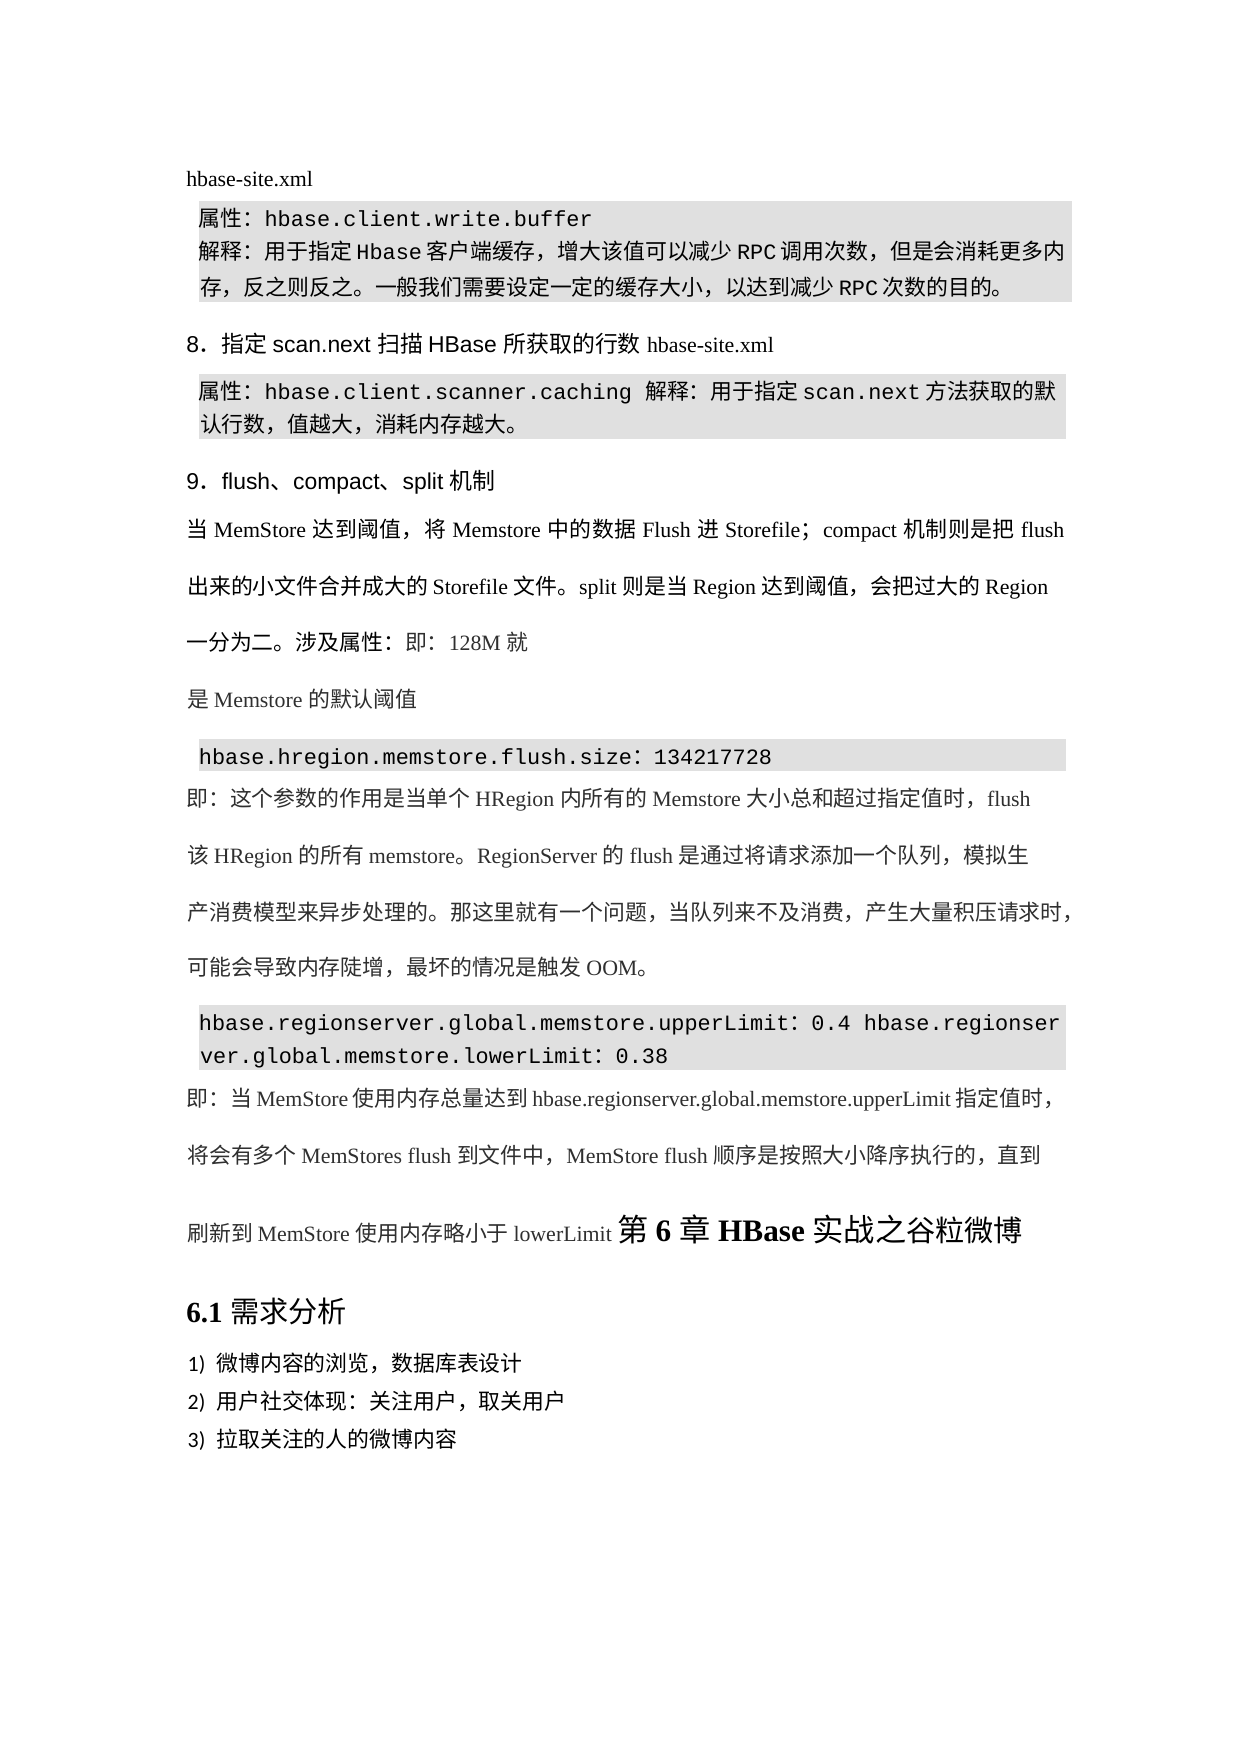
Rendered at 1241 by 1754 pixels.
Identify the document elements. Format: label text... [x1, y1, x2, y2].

text 9．flush、compact、split 机制 [186, 463, 1076, 496]
text hbase.regionserver.global.memstore.upperLimit：0.4 hbase.regionserver.global.memstore.lowerLimit：0.38 [199, 1005, 1066, 1070]
text hbase.hregion.memstore.flush.size：134217728 [199, 739, 1066, 771]
list 微博内容的浏览，数据库表设计 [187, 1346, 1077, 1378]
text 当 MemStore 达到阈值，将 Memstore 中的数据 Flush 进 Storefile；compact 机制则是把 flush 出来的小文件合并成大的 Storefile 文件。split 则是当 Region 达到阈值，会把过大的 Region [186, 512, 1065, 600]
text 即：当MemStore使用内存总量达到hbase.regionserver.global.memstore.upperLimit指定值时，将会有多个 MemStores flush 到文件中，MemStore flush 顺序是按照大小降序执行的，直到刷新到 MemStore 使用内存略小于 lowerLimit 第 6 章 HBase 实战之谷粒微博 [186, 1081, 1056, 1250]
text 解释：用于指定Hbase客户端缓存，增大该值可以减少RPC调用次数，但是会消耗更多内存，反之则反之。一般我们需要设定一定的缓存大小，以达到减少RPC次数的目的。 [199, 234, 1072, 302]
text 产消费模型来异步处理的。那这里就有一个问题，当队列来不及消费，产生大量积压请求时，可能会导致内存陡增，最坏的情况是触发 OOM。 [187, 895, 1077, 982]
text 一分为二。涉及属性：即：128M 就是 Memstore 的默认阈值 [186, 625, 542, 713]
subtitle 6.1 需求分析 [186, 1289, 1077, 1331]
list 拉取关注的人的微博内容 [187, 1422, 1077, 1454]
text 8．指定 scan.next 扫描 HBase 所获取的行数 hbase-site.xml [186, 326, 775, 359]
list 用户社交体现：关注用户，取关用户 [187, 1384, 1077, 1416]
text hbase-site.xml [186, 166, 1065, 191]
text 属性：hbase.client.scanner.caching 解释：用于指定scan.next方法获取的默认行数，值越大，消耗内存越大。 [199, 374, 1066, 439]
text 属性：hbase.client.write.buffer [199, 201, 1072, 233]
text 即：这个参数的作用是当单个 HRegion 内所有的 Memstore 大小总和超过指定值时，flush 该 HRegion 的所有 memstore。RegionServer 的 flush 是通过将请求添加一个队列，模拟生 [186, 781, 1056, 870]
